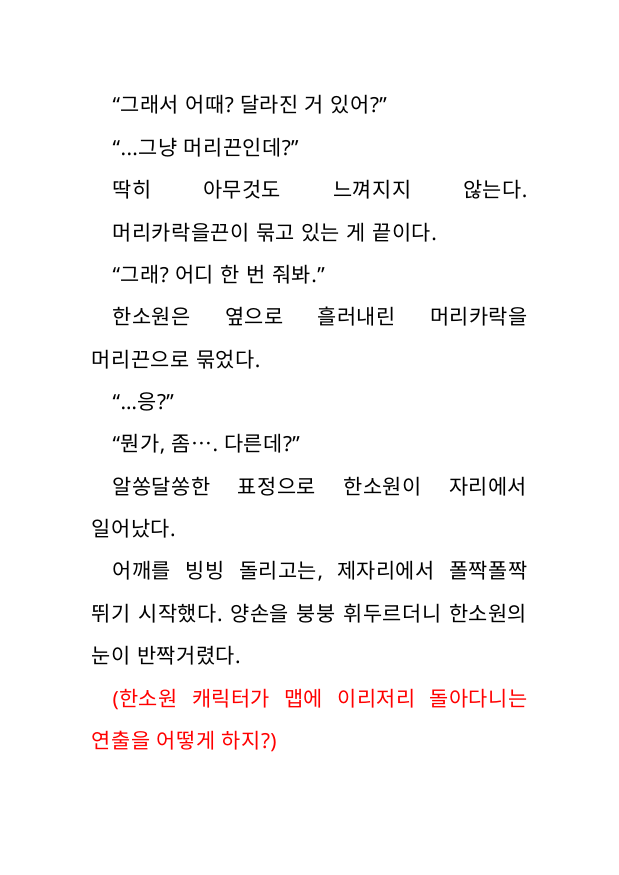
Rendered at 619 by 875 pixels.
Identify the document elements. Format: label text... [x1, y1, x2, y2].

text “...그냥 머리끈인데?” [92, 131, 527, 161]
text 알쏭달쏭한 표정으로 한소원이 자리에서 일어났다. [92, 470, 527, 543]
text 어깨를 빙빙 돌리고는, 제자리에서 폴짝폴짝 뛰기 시작했다. 양손을 붕붕 휘두르더니 한소원의 눈이 반짝거렸다. [92, 555, 527, 670]
text “그래서 어때? 달라진 거 있어?” [92, 88, 527, 119]
text (한소원 캐릭터가 맵에 이리저리 돌아다니는 연출을 어떻게 하지?) [92, 682, 527, 754]
text 딱히 아무것도 느껴지지 않는다. 머리카락을끈이 묶고 있는 게 끝이다. [112, 173, 527, 246]
text 한소원은 옆으로 흘러내린 머리카락을 머리끈으로 묶었다. [92, 301, 527, 373]
text “그래? 어디 한 번 줘봐.” [92, 258, 527, 288]
text “뭔가, 좀…. 다른데?” [92, 428, 527, 458]
text “…응?” [92, 385, 527, 416]
